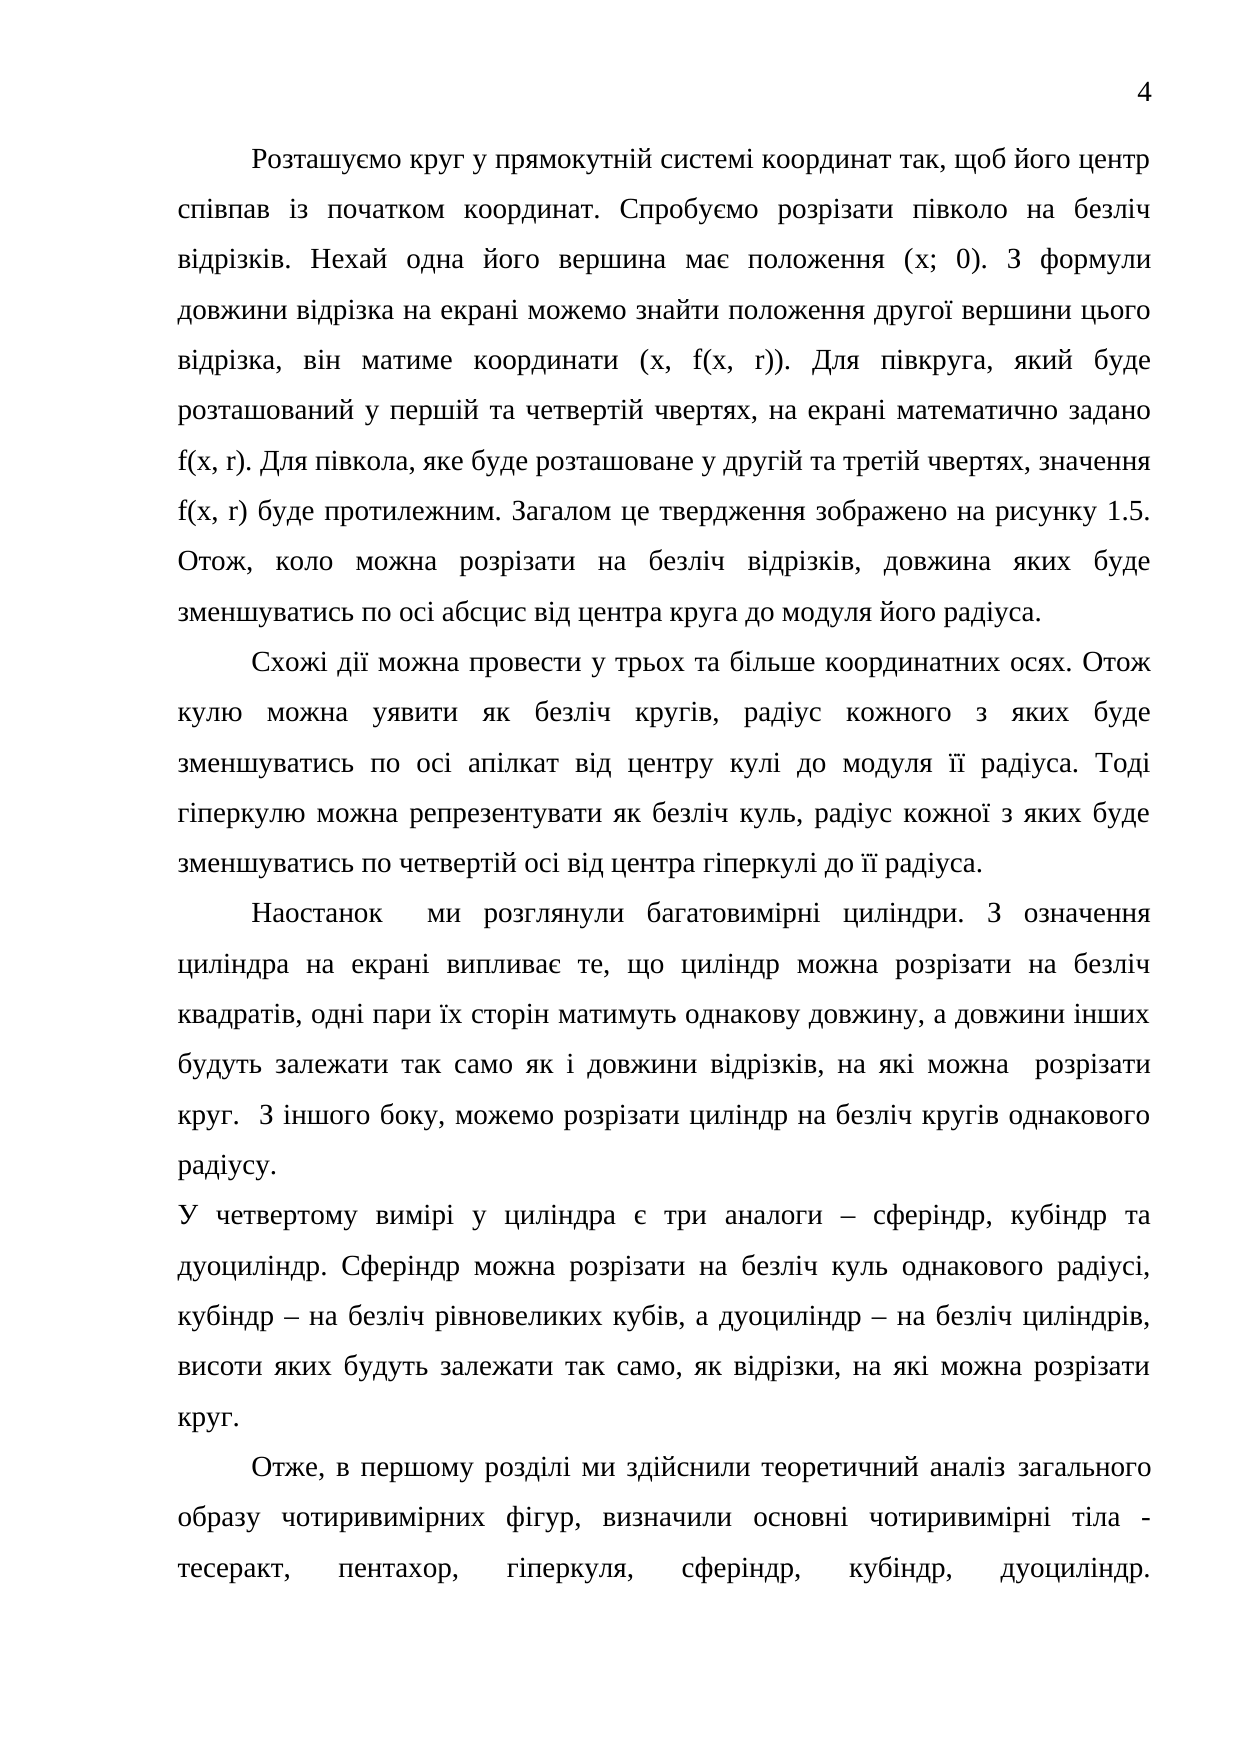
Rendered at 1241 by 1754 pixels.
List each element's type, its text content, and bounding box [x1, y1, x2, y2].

text У четвертому вимірі у циліндра є три аналоги – сферіндр, кубіндр та дуоциліндр. Сферіндр можна розрізати на безліч куль однакового радіусі, кубіндр – на безліч рівновеликих кубів, а дуоциліндр – на безліч циліндрів, висоти яких будуть залежати так само, як відрізки, на які можна розрізати круг. [177, 1197, 1152, 1432]
text Розташуємо круг у прямокутній системі координат так, щоб його центр співпав із початком координат. Спробуємо розрізати півколо на безліч відрізків. Нехай одна його вершина має положення (x; 0). З формули довжини відрізка на екрані можемо знайти положення другої вершини цього відрізка, він матиме координати (x, f(x, r)). Для півкруга, який буде розташований у першій та четвертій чвертях, на екрані математично задано f(x, r). Для півкола, яке буде розташоване у другій та третій чвертях, значення f(x, r) буде протилежним. Загалом це твердження зображено на рисунку 1.5. Отож, коло можна розрізати на безліч відрізків, довжина яких буде зменшуватись по осі абсцис від центра круга до модуля його радіуса. [177, 141, 1152, 627]
text Наостанок ми розглянули багатовимірні циліндри. З означення циліндра на екрані випливає те, що циліндр можна розрізати на безліч квадратів, одні пари їх сторін матимуть однакову довжину, а довжини інших будуть залежати так само як і довжини відрізків, на які можна розрізати круг. З іншого боку, можемо розрізати циліндр на безліч кругів однакового радіусу. [177, 896, 1152, 1181]
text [177, 1449, 1152, 1583]
text Схожі дії можна провести у трьох та більше координатних осях. Отож кулю можна уявити як безліч кругів, радіус кожного з яких буде зменшуватись по осі апілкат від центру кулі до модуля її радіуса. Тоді гіперкулю можна репрезентувати як безліч куль, радіус кожної з яких буде зменшуватись по четвертій осі від центра гіперкулі до її радіуса. [177, 644, 1152, 879]
